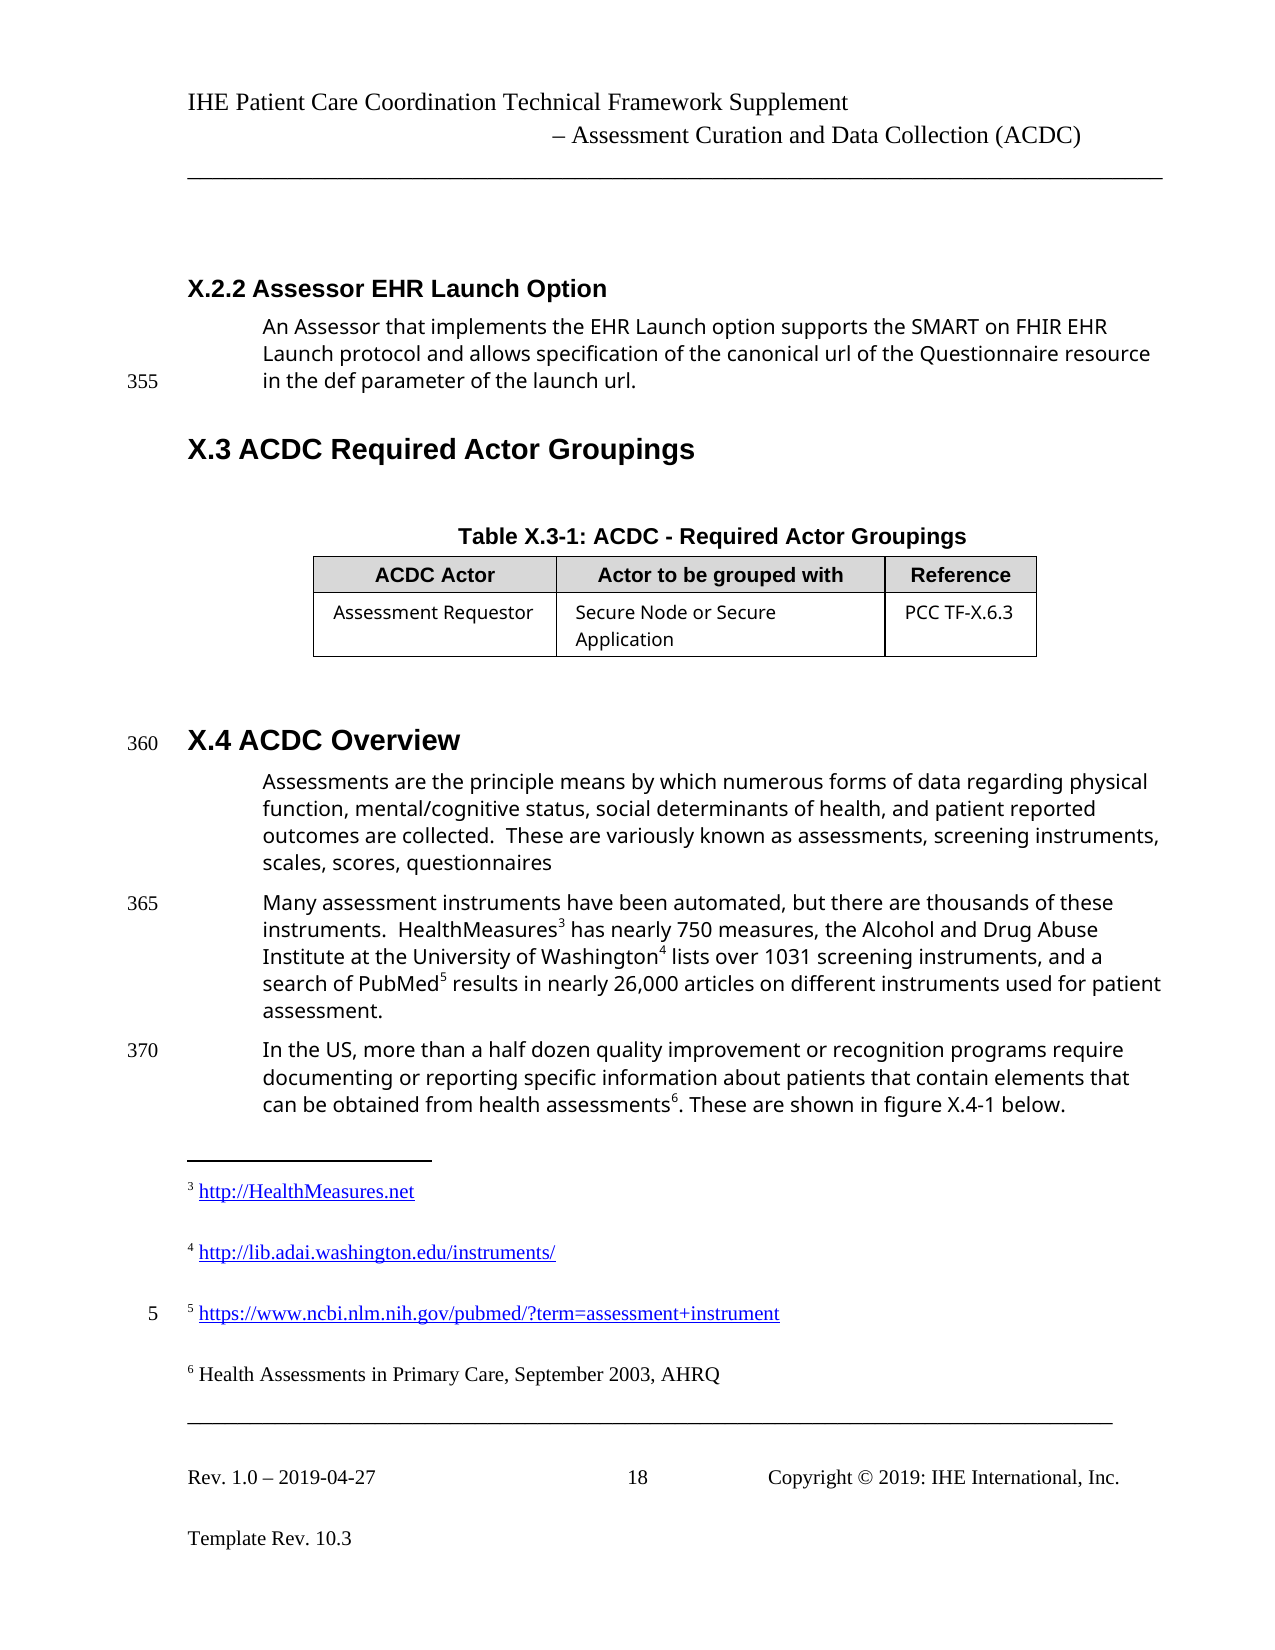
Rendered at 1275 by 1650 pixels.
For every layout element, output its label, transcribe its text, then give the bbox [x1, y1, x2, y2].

subtitle X.4 ACDC Overview [187, 723, 1162, 756]
text Assessments are the principle means by which numerous forms of data regarding physical function, mental/cognitive status, social determinants of health, and patient reported outcomes are collected. These are variously known as assessments, screening instruments, scales, scores, questionnaires [262, 767, 1162, 876]
table_cell Assessment Requestor [314, 593, 556, 656]
title Table X.3-1: ACDC - Required Actor Groupings [262, 522, 1162, 549]
table_cell Secure Node or Secure Application [557, 593, 884, 656]
text Many assessment instruments have been automated, but there are thousands of these instruments. HealthMeasures has nearly 750 measures, the Alcohol and Drug Abuse Institute at the University of Washington lists over 1031 screening instruments, and a search of PubMed results in nearly 26,000 articles on different instruments used for patient assessment. [262, 888, 1162, 1024]
subtitle X.2.2 Assessor EHR Launch Option [187, 274, 1162, 302]
table_header Reference [886, 557, 1036, 592]
text In the US, more than a half dozen quality improvement or recognition programs require documenting or reporting specific information about patients that contain elements that can be obtained from health assessments. These are shown in figure X.4-1 below. [262, 1036, 1162, 1117]
table_header Actor to be grouped with [557, 557, 884, 592]
text An Assessor that implements the EHR Launch option supports the SMART on FHIR EHR Launch protocol and allows specification of the canonical url of the Questionnaire resource in the def parameter of the launch url. [262, 313, 1162, 394]
table_cell PCC TF-X.6.3 [886, 593, 1036, 656]
table_header ACDC Actor [314, 557, 556, 592]
subtitle X.3 ACDC Required Actor Groupings [187, 432, 1162, 465]
